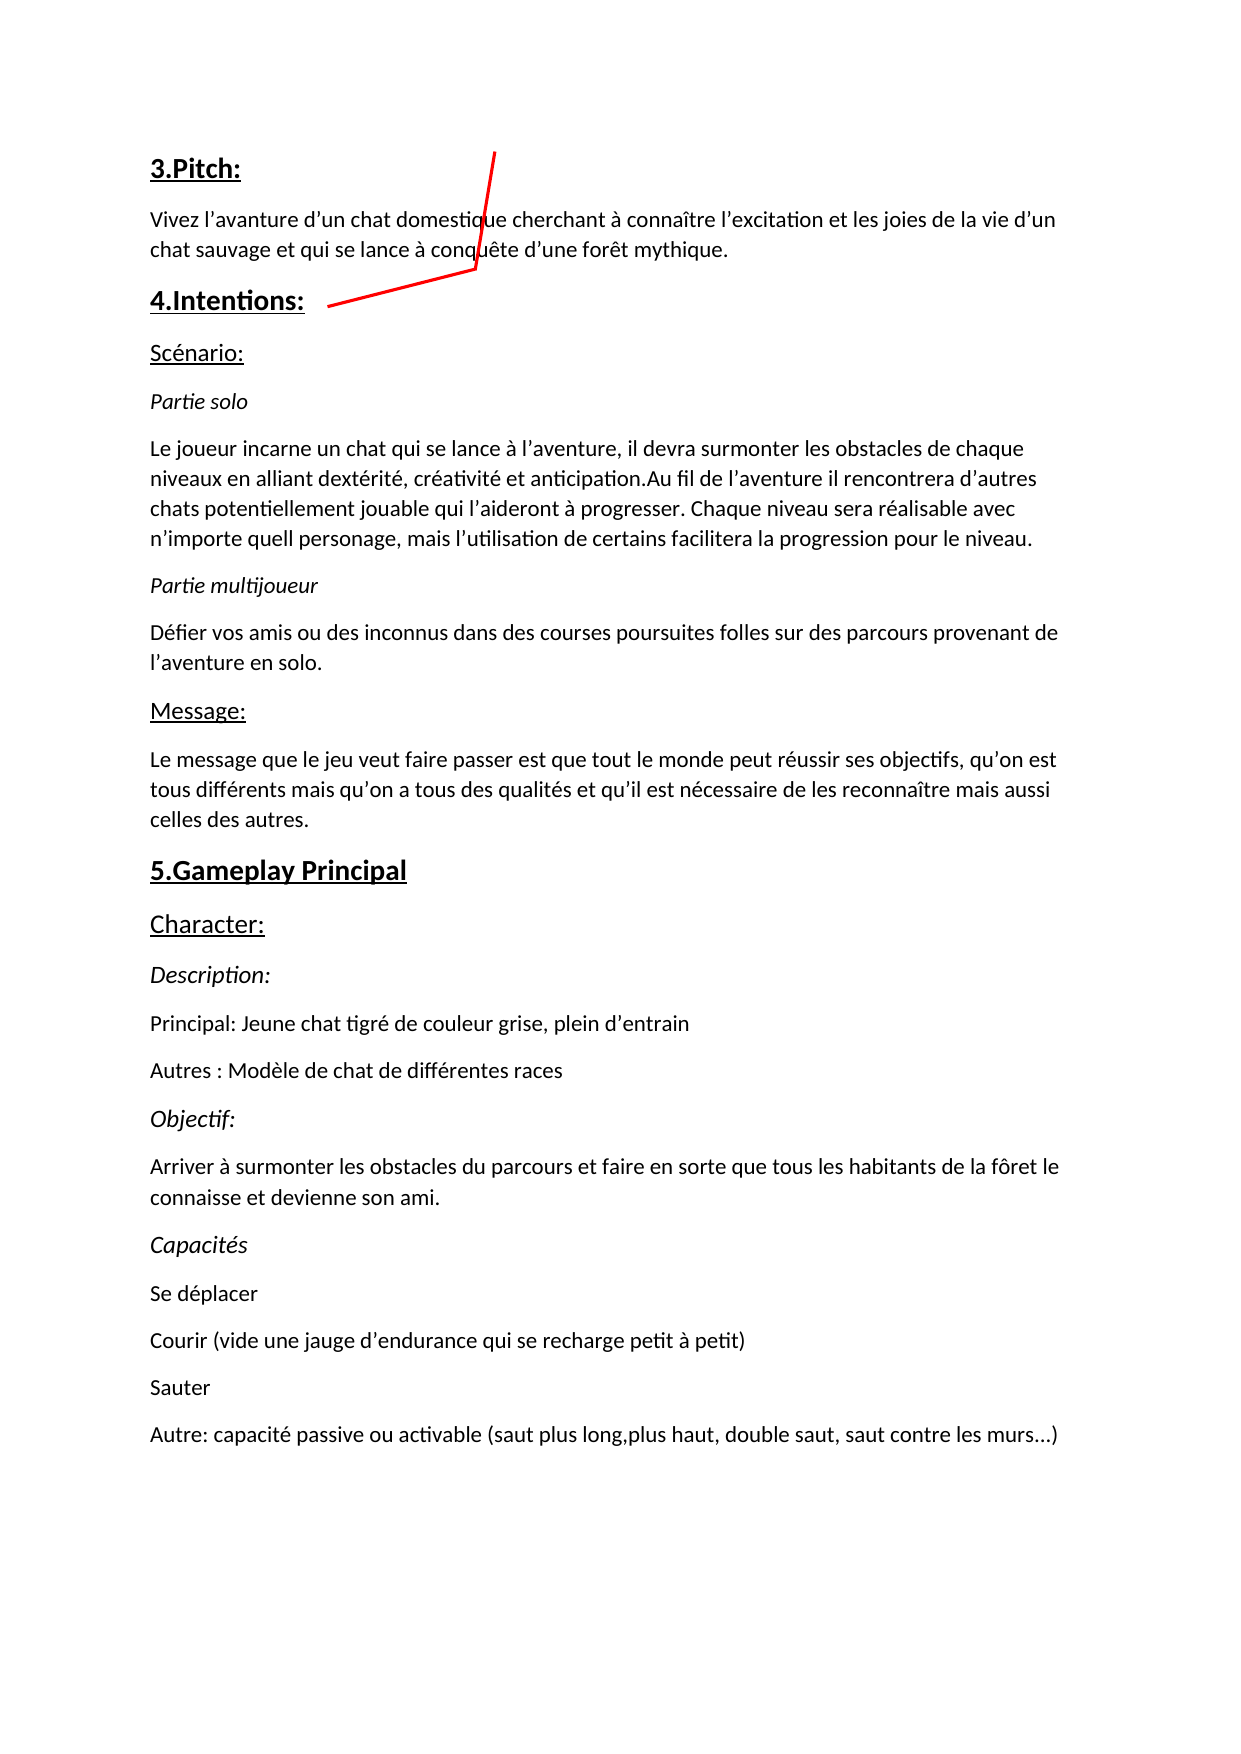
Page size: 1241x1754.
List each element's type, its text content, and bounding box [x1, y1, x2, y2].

text Vivez l’avanture d’un chat domestique cherchant à connaître l’excitation et les joies de la vie d’un chat sauvage et qui se lance à conquête d’une forêt mythique. [150, 205, 484, 263]
text 3.Pitch: [150, 150, 1090, 186]
text Le joueur incarne un chat qui se lance à l’aventure, il devra surmonter les obstacles de chaque niveaux en alliant dextérité, créativité et anticipation.Au fil de l’aventure il rencontrera d’autres chats potentiellement jouable qui l’aideront à progresser. Chaque niveau sera réalisable avec n’importe quell personage, mais l’utilisation de certains facilitera la progression pour le niveau. [150, 434, 1090, 552]
text Se déplacer [150, 1279, 1090, 1307]
text Character: [150, 907, 1090, 940]
text Vivez l’avanture d’un chat domestique cherchant à connaître l’excitation et les joies de la vie d’un chat sauvage et qui se lance à conquête d’une forêt mythique. [479, 205, 1090, 263]
text Partie multijoueur [150, 571, 1090, 599]
text Objectif: [150, 1103, 1090, 1133]
text 4.Intentions: [150, 282, 1090, 318]
text Autres : Modèle de chat de différentes races [150, 1056, 1090, 1084]
text 5.Gameplay Principal [150, 852, 1090, 888]
text Autre: capacité passive ou activable (saut plus long,plus haut, double saut, saut contre les murs...) [150, 1420, 1090, 1448]
text Le message que le jeu veut faire passer est que tout le monde peut réussir ses objectifs, qu’on est tous différents mais qu’on a tous des qualités et qu’il est nécessaire de les reconnaître mais aussi celles des autres. [150, 745, 1090, 833]
text Capacités [150, 1229, 1090, 1260]
text Description: [150, 959, 1090, 990]
text Défier vos amis ou des inconnus dans des courses poursuites folles sur des parcours provenant de l’aventure en solo. [150, 618, 1090, 676]
text Message: [150, 695, 1090, 726]
text Principal: Jeune chat tigré de couleur grise, plein d’entrain [150, 1009, 1090, 1037]
text Sauter [150, 1373, 1090, 1401]
text Partie solo [150, 387, 1090, 415]
text Scénario: [150, 337, 1090, 368]
text Arriver à surmonter les obstacles du parcours et faire en sorte que tous les habitants de la fôret le connaisse et devienne son ami. [150, 1152, 1090, 1211]
text Courir (vide une jauge d’endurance qui se recharge petit à petit) [150, 1326, 1090, 1354]
